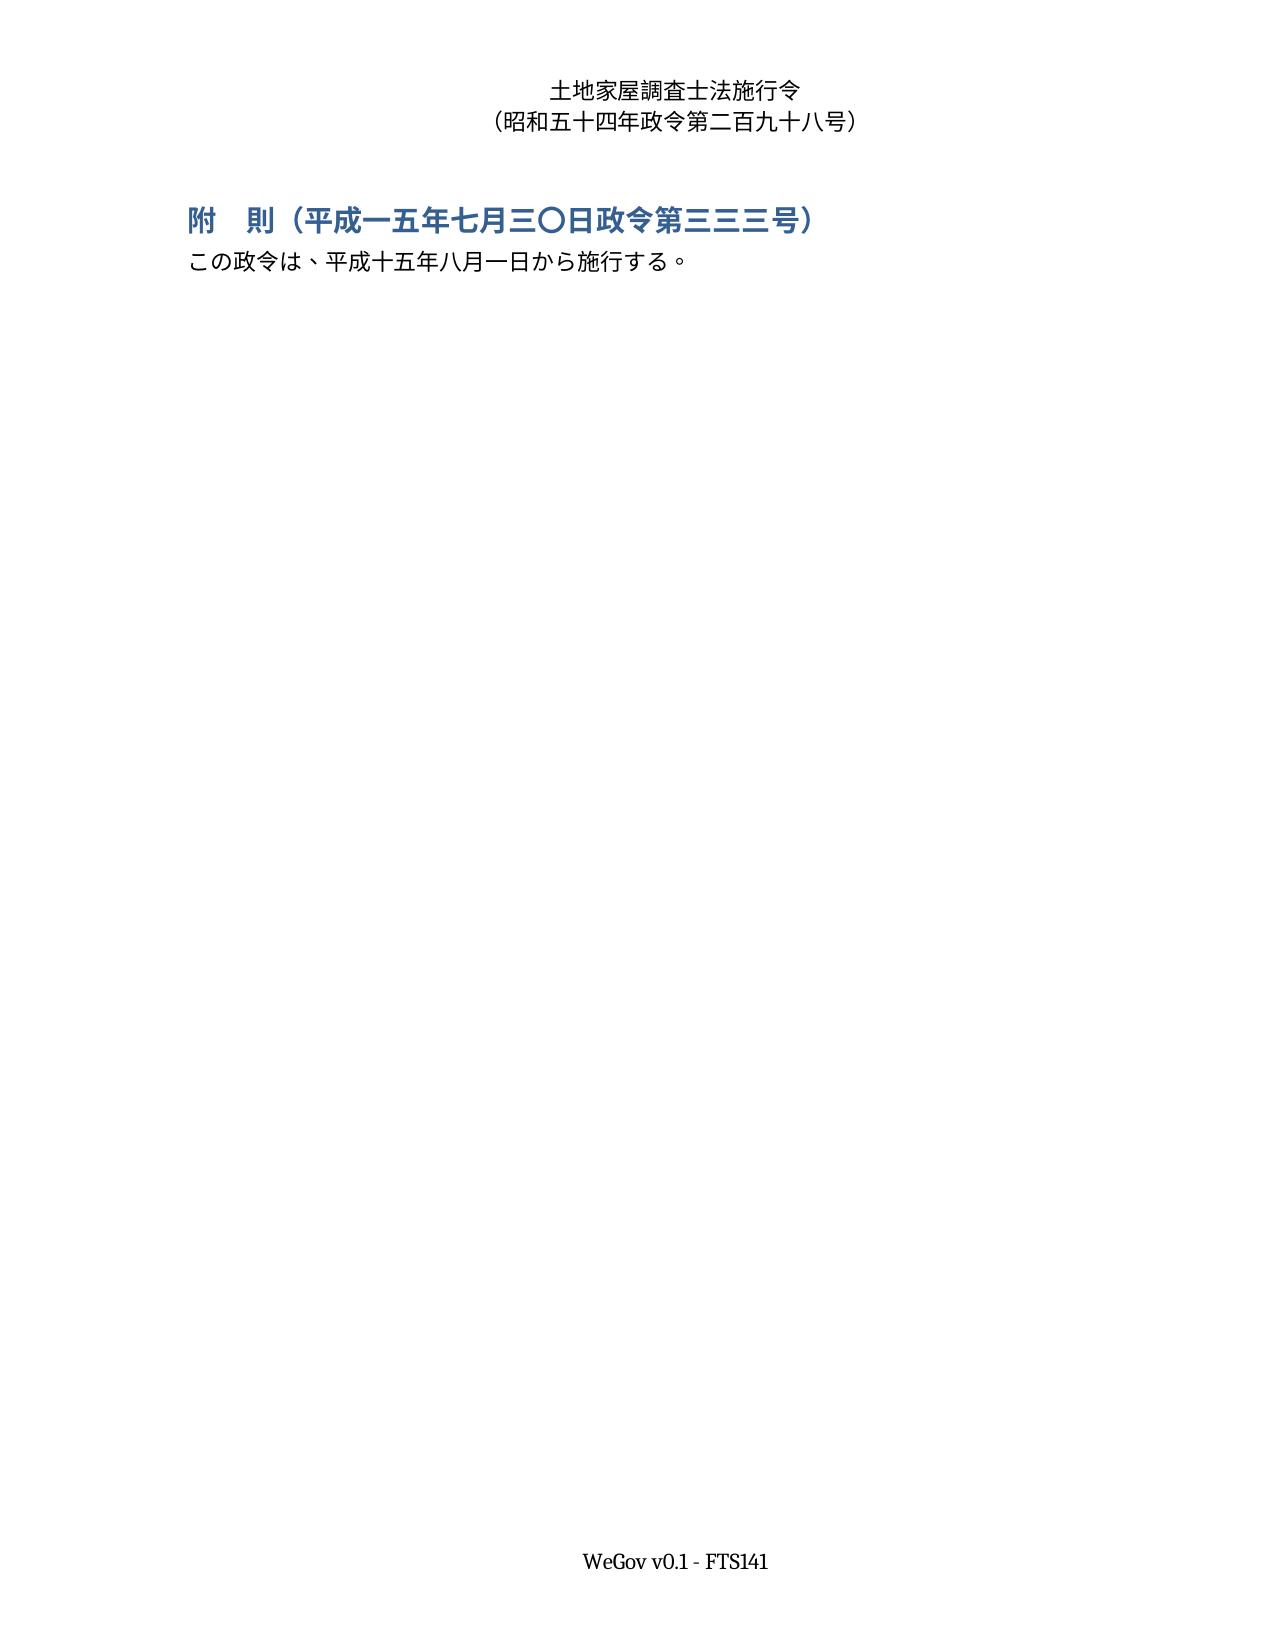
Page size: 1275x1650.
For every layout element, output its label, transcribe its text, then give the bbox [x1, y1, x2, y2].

text この政令は、平成十五年八月一日から施行する。 [187, 246, 1087, 277]
subtitle 附 則（平成一五年七月三〇日政令第三三三号） [187, 200, 1087, 240]
